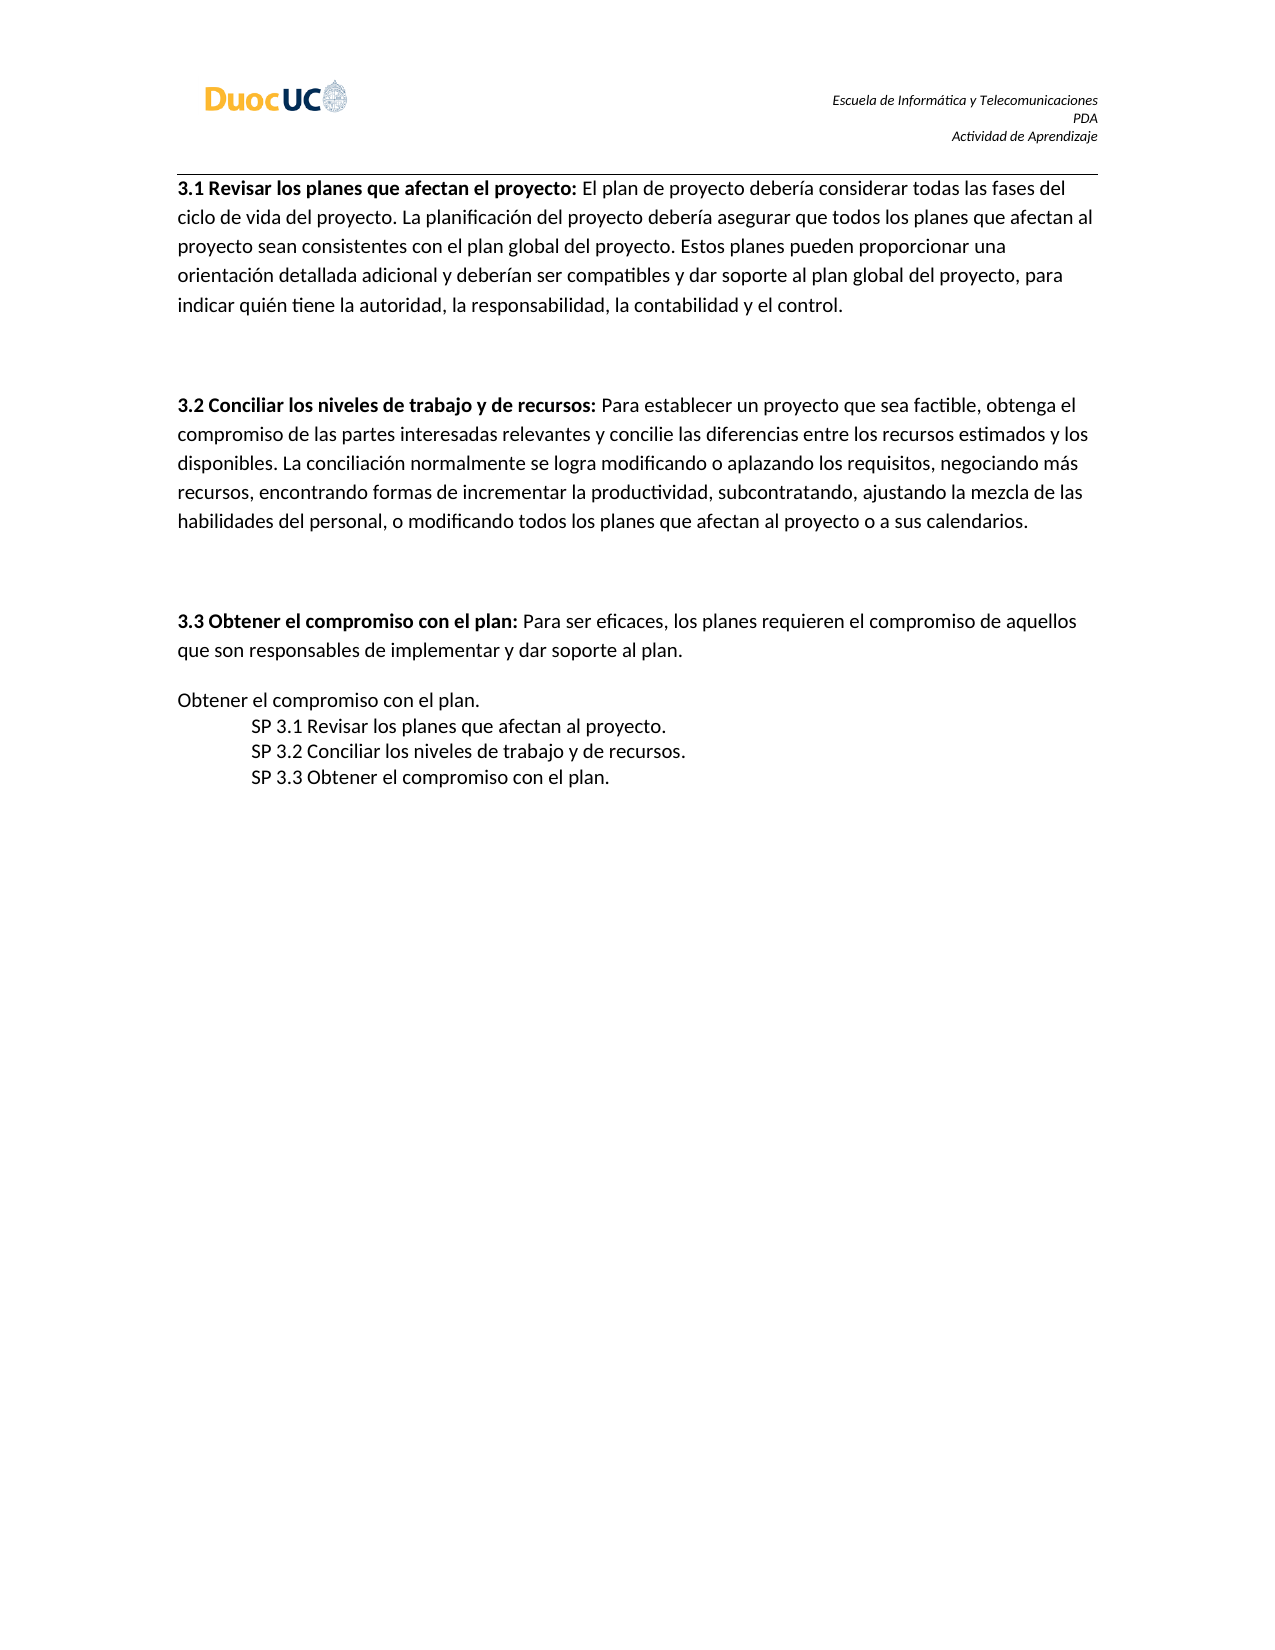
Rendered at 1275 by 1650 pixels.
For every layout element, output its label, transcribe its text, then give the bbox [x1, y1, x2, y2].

text SP 3.1 Revisar los planes que afectan al proyecto. [251, 713, 1098, 738]
picture [198, 76, 352, 115]
text SP 3.2 Conciliar los niveles de trabajo y de recursos. [251, 738, 1098, 764]
text 3.2 Conciliar los niveles de trabajo y de recursos: Para establecer un proyecto que sea factible, obtenga el compromiso de las partes interesadas relevantes y concilie las diferencias entre los recursos estimados y los disponibles. La conciliación normalmente se logra modificando o aplazando los requisitos, negociando más recursos, encontrando formas de incrementar la productividad, subcontratando, ajustando la mezcla de las habilidades del personal, o modificando todos los planes que afectan al proyecto o a sus calendarios. [177, 392, 1098, 534]
text 3.1 Revisar los planes que afectan el proyecto: El plan de proyecto debería considerar todas las fases del ciclo de vida del proyecto. La planificación del proyecto debería asegurar que todos los planes que afectan al proyecto sean consistentes con el plan global del proyecto. Estos planes pueden proporcionar una orientación detallada adicional y deberían ser compatibles y dar soporte al plan global del proyecto, para indicar quién tiene la autoridad, la responsabilidad, la contabilidad y el control. [177, 175, 1098, 317]
text Obtener el compromiso con el plan. [177, 688, 1098, 713]
text 3.3 Obtener el compromiso con el plan: Para ser eficaces, los planes requieren el compromiso de aquellos que son responsables de implementar y dar soporte al plan. [177, 608, 1098, 663]
text SP 3.3 Obtener el compromiso con el plan. [251, 764, 1098, 789]
